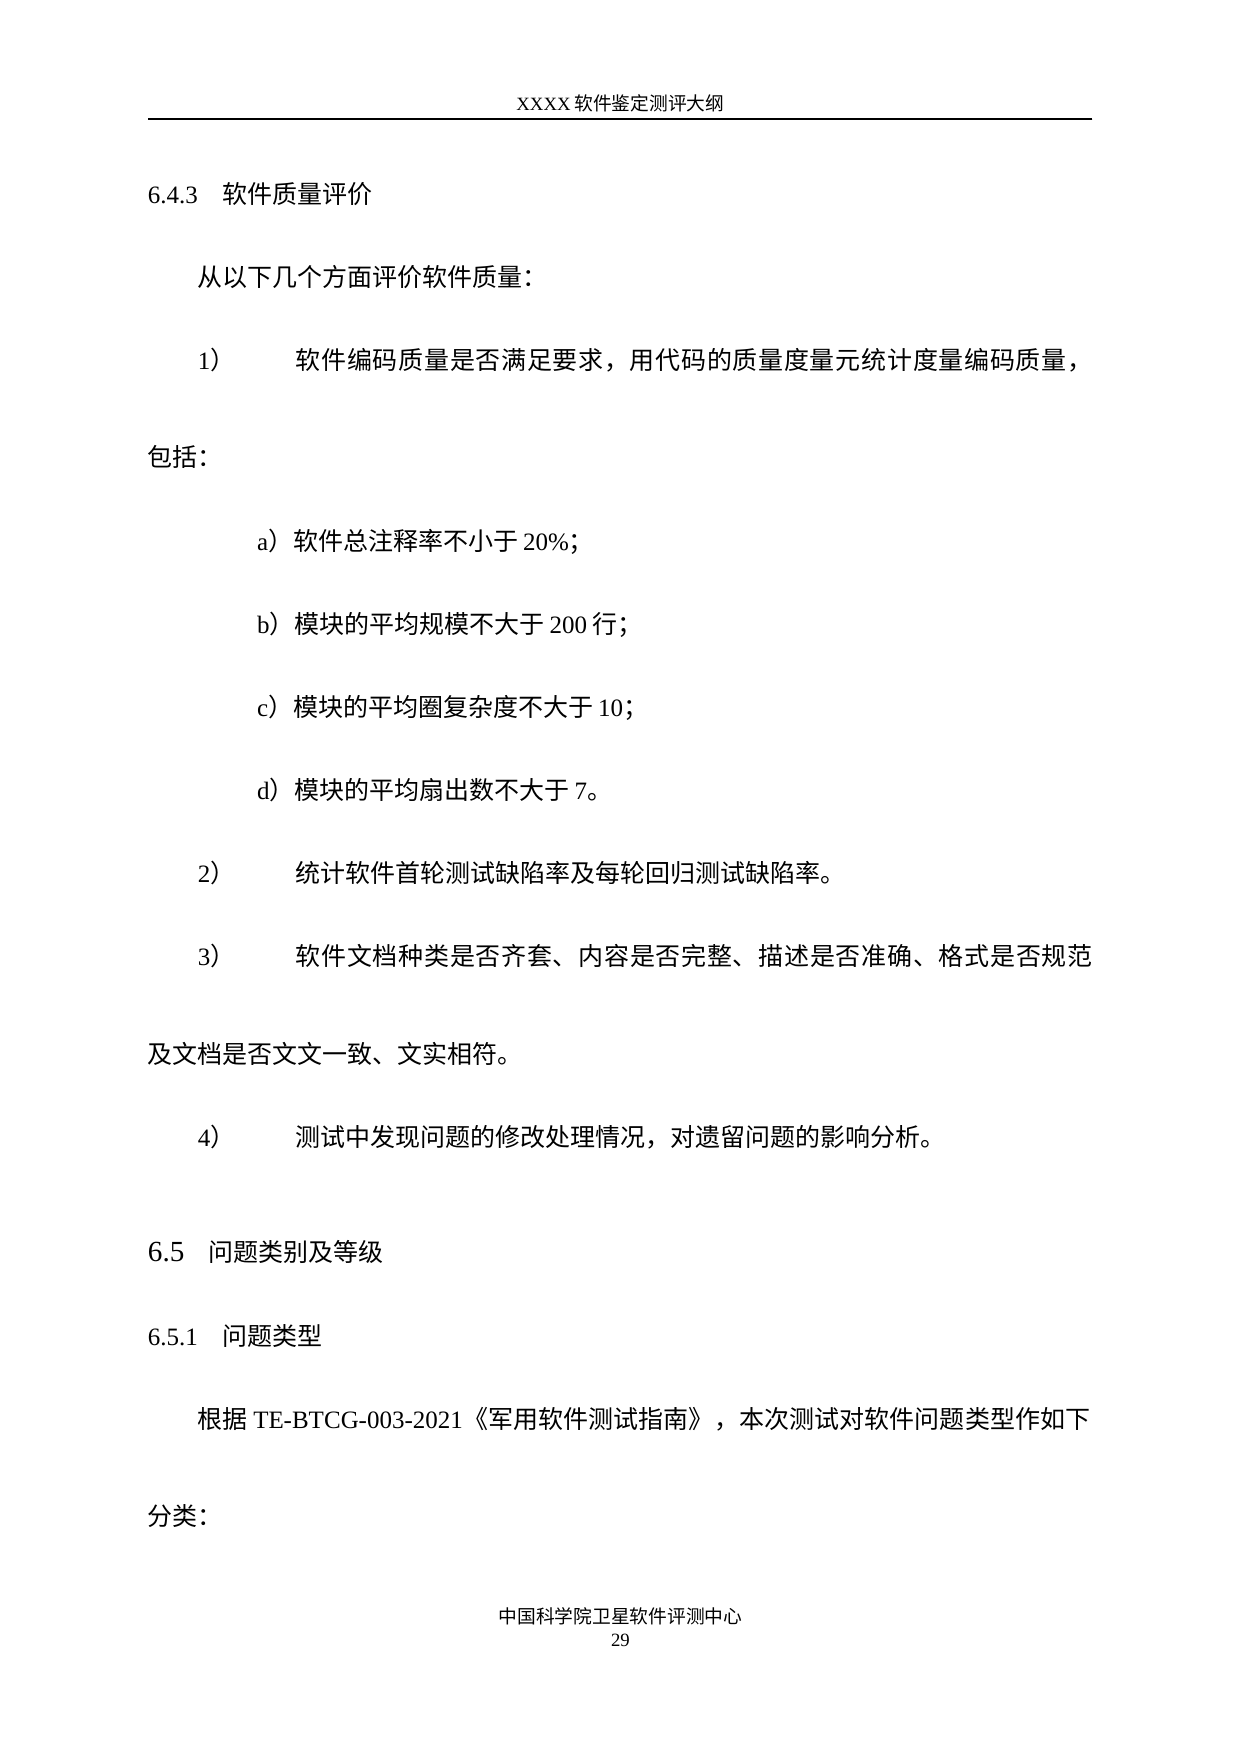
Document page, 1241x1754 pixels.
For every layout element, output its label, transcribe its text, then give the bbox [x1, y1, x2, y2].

text a）软件总注释率不小于20%； [207, 507, 1092, 572]
text c）模块的平均圈复杂度不大于10； [207, 673, 1092, 738]
text 1） 软件编码质量是否满足要求，用代码的质量度量元统计度量编码质量，包括： [148, 326, 1092, 488]
text 4） 测试中发现问题的修改处理情况，对遗留问题的影响分析。 [148, 1103, 1092, 1168]
text 3） 软件文档种类是否齐套、内容是否完整、描述是否准确、格式是否规范及文档是否文文一致、文实相符。 [148, 922, 1092, 1085]
text 从以下几个方面评价软件质量： [148, 243, 1092, 308]
subtitle 软件质量评价 [148, 160, 1092, 225]
text 2） 统计软件首轮测试缺陷率及每轮回归测试缺陷率。 [148, 839, 1092, 904]
text d）模块的平均扇出数不大于7。 [207, 756, 1092, 821]
text 根据TE-BTCG-003-2021《军用软件测试指南》，本次测试对软件问题类型作如下分类： [148, 1385, 1092, 1547]
subtitle 问题类别及等级 [148, 1218, 1092, 1283]
text b）模块的平均规模不大于200行； [207, 590, 1092, 655]
subtitle 问题类型 [148, 1302, 1092, 1367]
